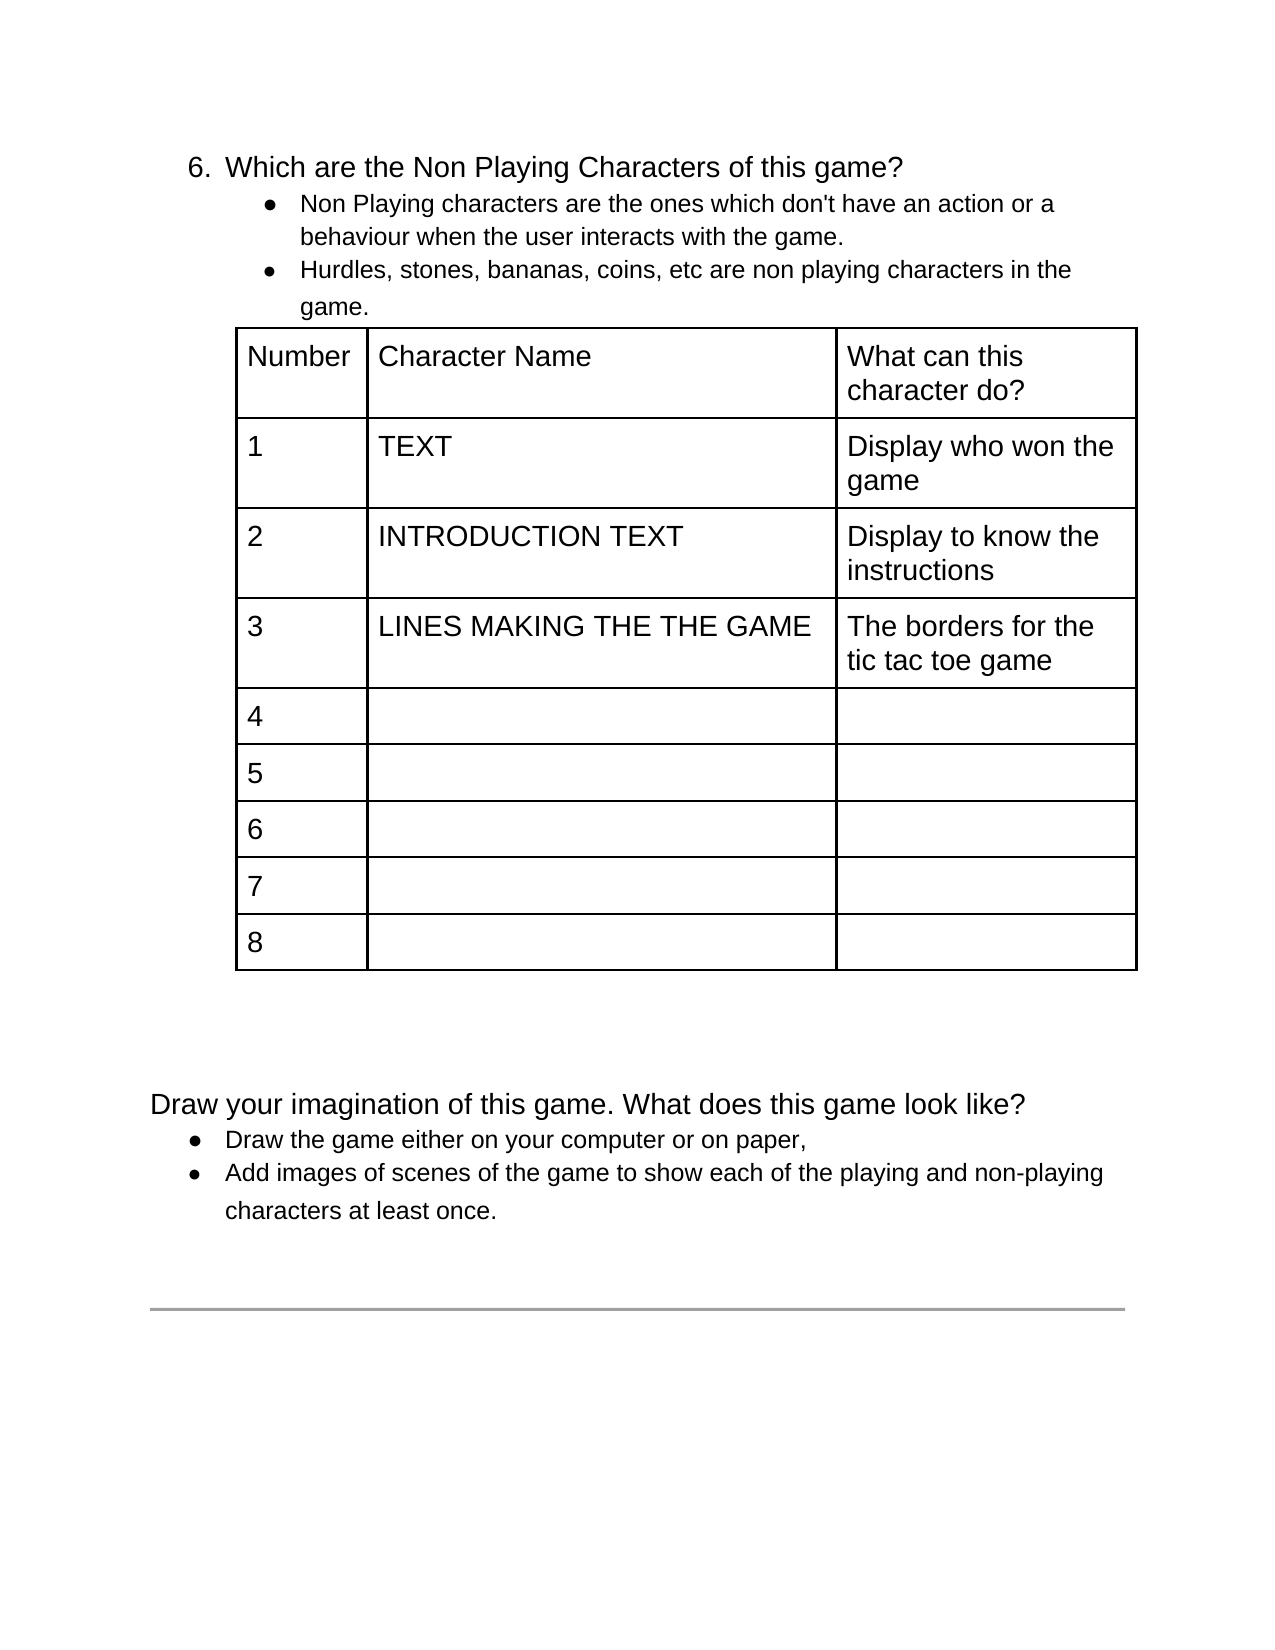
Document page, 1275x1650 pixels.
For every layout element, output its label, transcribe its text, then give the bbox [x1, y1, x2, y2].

table_cell 7 [238, 858, 366, 913]
table_cell [369, 745, 835, 800]
table_header Number [238, 329, 366, 417]
table_cell 5 [238, 745, 366, 800]
table_cell LINES MAKING THE THE GAME [369, 599, 835, 687]
table_cell 1 [238, 419, 366, 507]
list Draw the game either on your computer or on paper, [187, 1125, 1125, 1154]
table_cell [838, 802, 1135, 856]
list Hurdles, stones, bananas, coins, etc are non playing characters in the game. [262, 254, 1125, 322]
text Draw your imagination of this game. What does this game look like? [150, 1087, 1125, 1120]
table_cell 8 [238, 915, 366, 969]
table_cell 2 [238, 509, 366, 597]
list Which are the Non Playing Characters of this game? [187, 150, 1125, 183]
table_cell 6 [238, 802, 366, 856]
table_cell Display to know the instructions [838, 509, 1135, 597]
table_cell [838, 689, 1135, 743]
table_cell Display who won the game [838, 419, 1135, 507]
table_cell 4 [238, 689, 366, 743]
table_cell 3 [238, 599, 366, 687]
table_header Character Name [369, 329, 835, 417]
table_cell [369, 858, 835, 913]
list Add images of scenes of the game to show each of the playing and non-playing characters at least once. [187, 1158, 1125, 1226]
table_cell [838, 915, 1135, 969]
table_cell INTRODUCTION TEXT [369, 509, 835, 597]
table_cell [838, 858, 1135, 913]
list Non Playing characters are the ones which don't have an action or a behaviour when the user interacts with the game. [262, 188, 1125, 250]
table_cell [838, 745, 1135, 800]
table_cell [369, 802, 835, 856]
table_header What can this character do? [838, 329, 1135, 417]
table_cell [369, 915, 835, 969]
table_cell The borders for the tic tac toe game [838, 599, 1135, 687]
table_cell [369, 689, 835, 743]
table_cell TEXT [369, 419, 835, 507]
